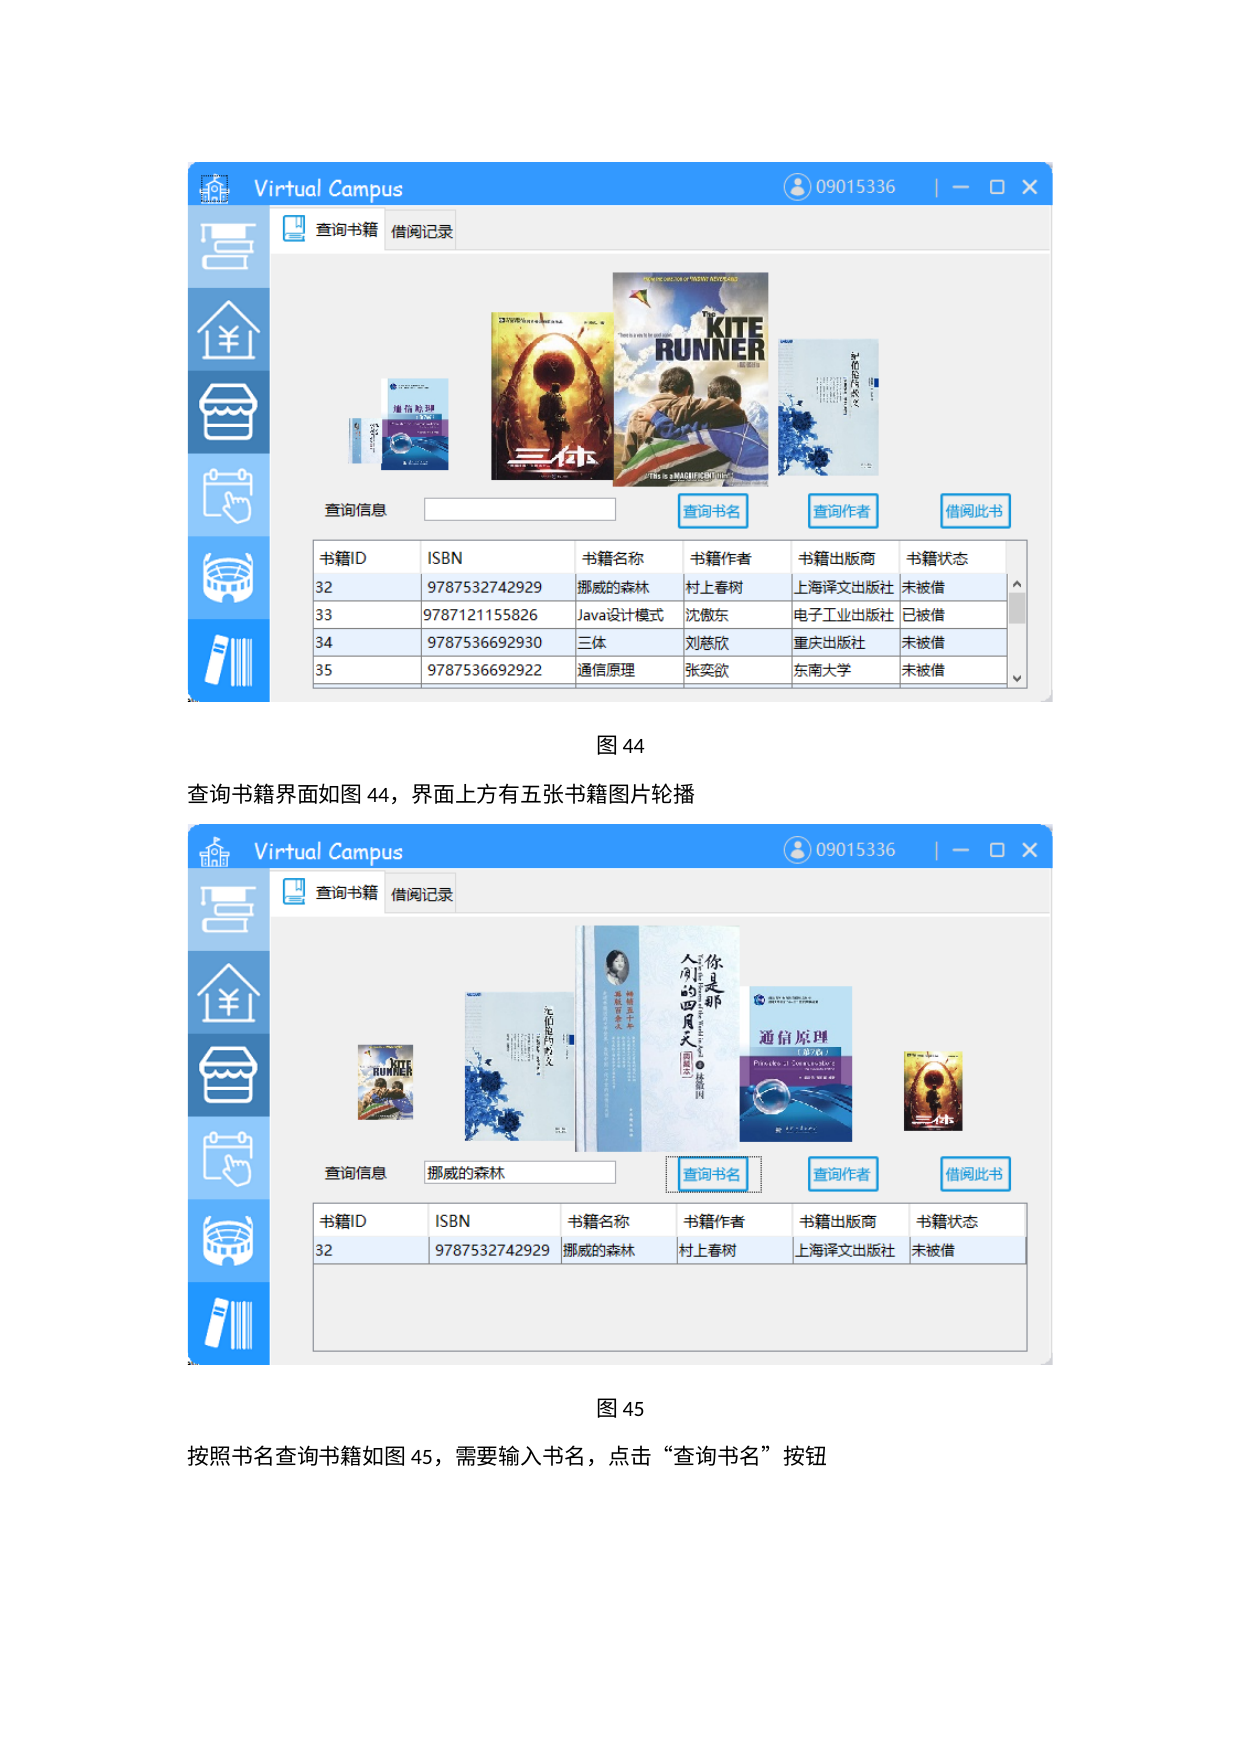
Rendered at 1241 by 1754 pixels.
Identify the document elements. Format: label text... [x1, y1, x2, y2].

picture [187, 162, 1053, 702]
list 图45 [187, 1390, 1053, 1423]
list 查询书籍界面如图44，界面上方有五张书籍图片轮播 [187, 776, 1053, 809]
list 按照书名查询书籍如图45，需要输入书名，点击“查询书名”按钮 [187, 1439, 1053, 1471]
picture [187, 824, 1053, 1365]
list 图44 [187, 728, 1053, 760]
